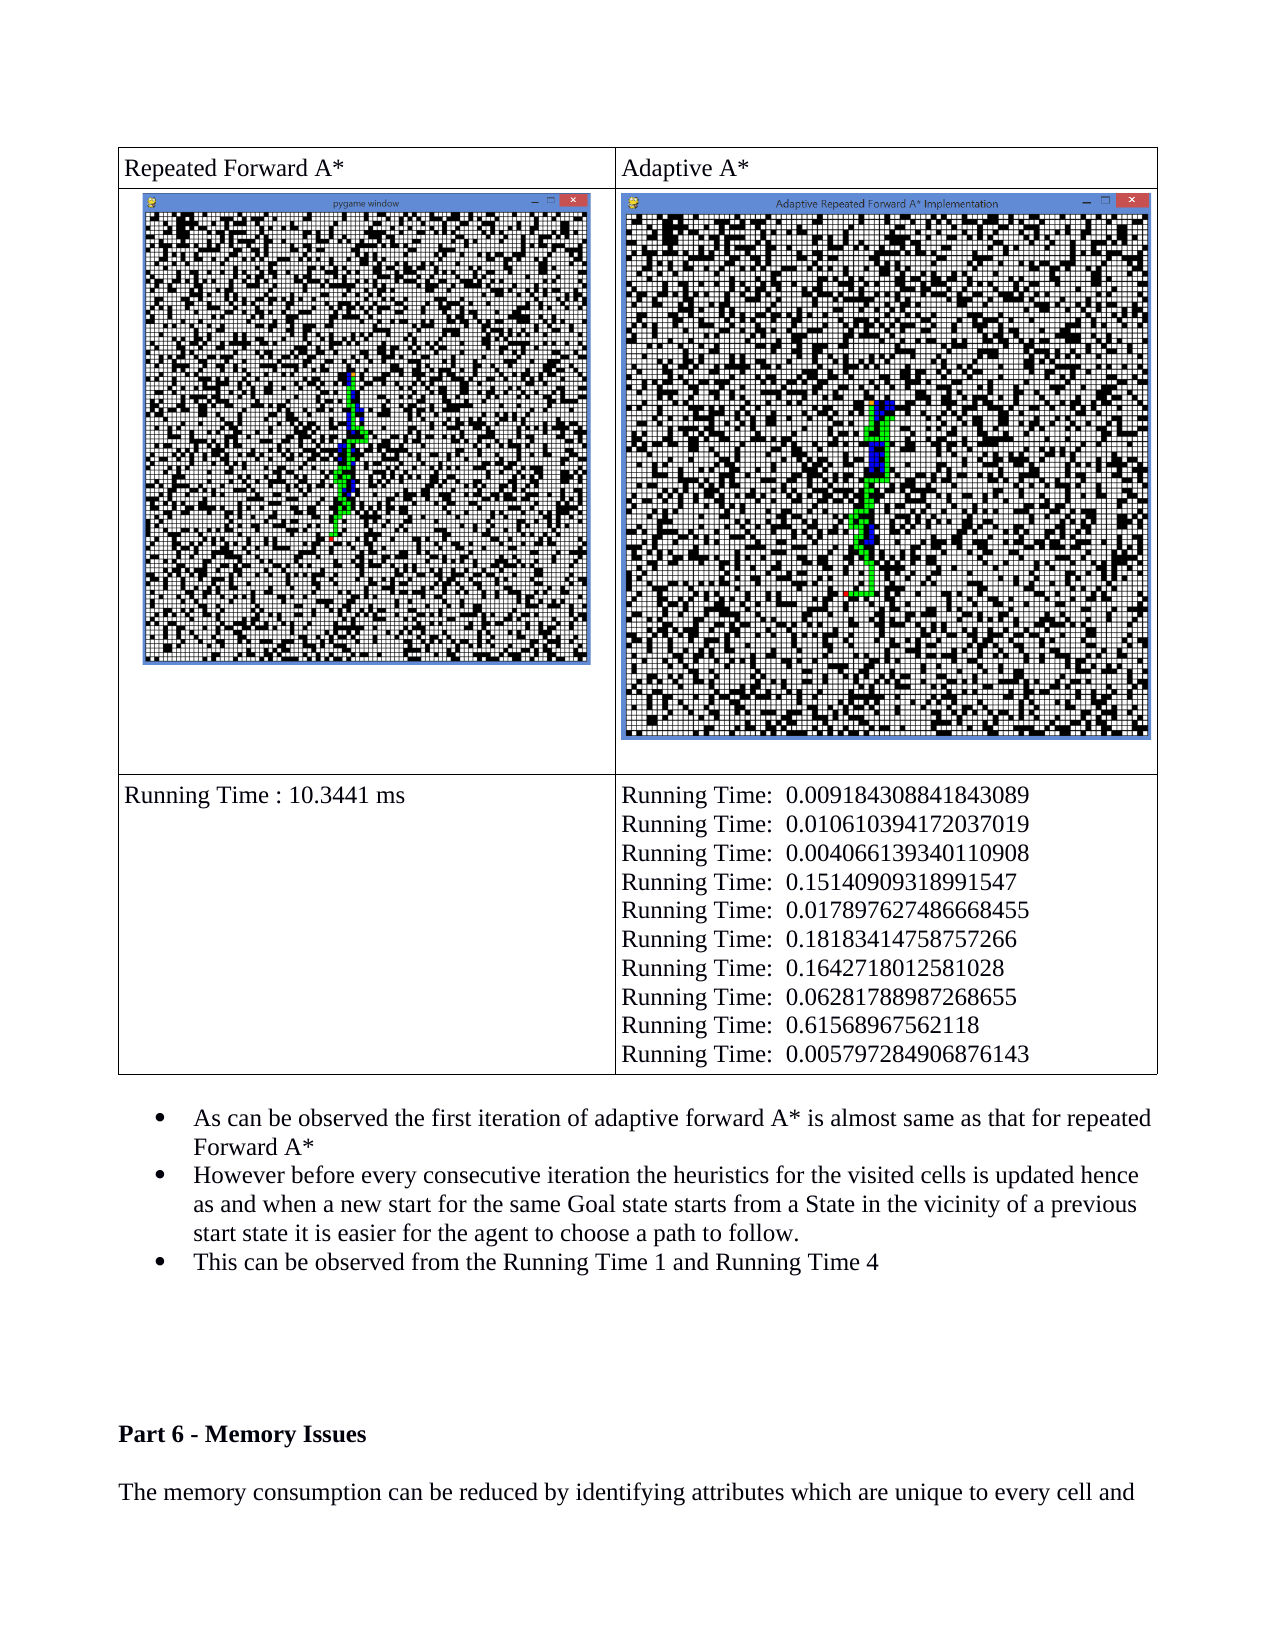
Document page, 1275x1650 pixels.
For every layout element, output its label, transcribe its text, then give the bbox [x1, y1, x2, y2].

text Part 6 - Memory Issues [118, 1419, 1157, 1448]
list However before every consecutive iteration the heuristics for the visited cells is updated hence as and when a new start for the same Goal state starts from a State in the vicinity of a previous start state it is easier for the agent to choose a path to follow. [156, 1161, 1157, 1247]
table_header Adaptive A* [616, 148, 1157, 188]
picture [621, 193, 1152, 740]
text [118, 1477, 1157, 1506]
table_header Repeated Forward A* [119, 148, 615, 188]
table_cell [119, 189, 615, 774]
table_cell Running Time: 0.009184308841843089 Running Time: 0.010610394172037019 Running Time: 0.004066139340110908 Running Time: 0.15140909318991547 Running Time: 0.017897627486668455 Running Time: 0.18183414758757266 Running Time: 0.1642718012581028 Running Time: 0.06281788987268655 Running Time: 0.61568967562118 Running Time: 0.005797284906876143 [616, 775, 1157, 1074]
table_cell [616, 189, 1157, 774]
list As can be observed the first iteration of adaptive forward A* is almost same as that for repeated Forward A* [156, 1103, 1157, 1161]
table_cell Running Time : 10.3441 ms [119, 775, 615, 1074]
picture [142, 193, 591, 665]
list This can be observed from the Running Time 1 and Running Time 4 [156, 1247, 1157, 1276]
